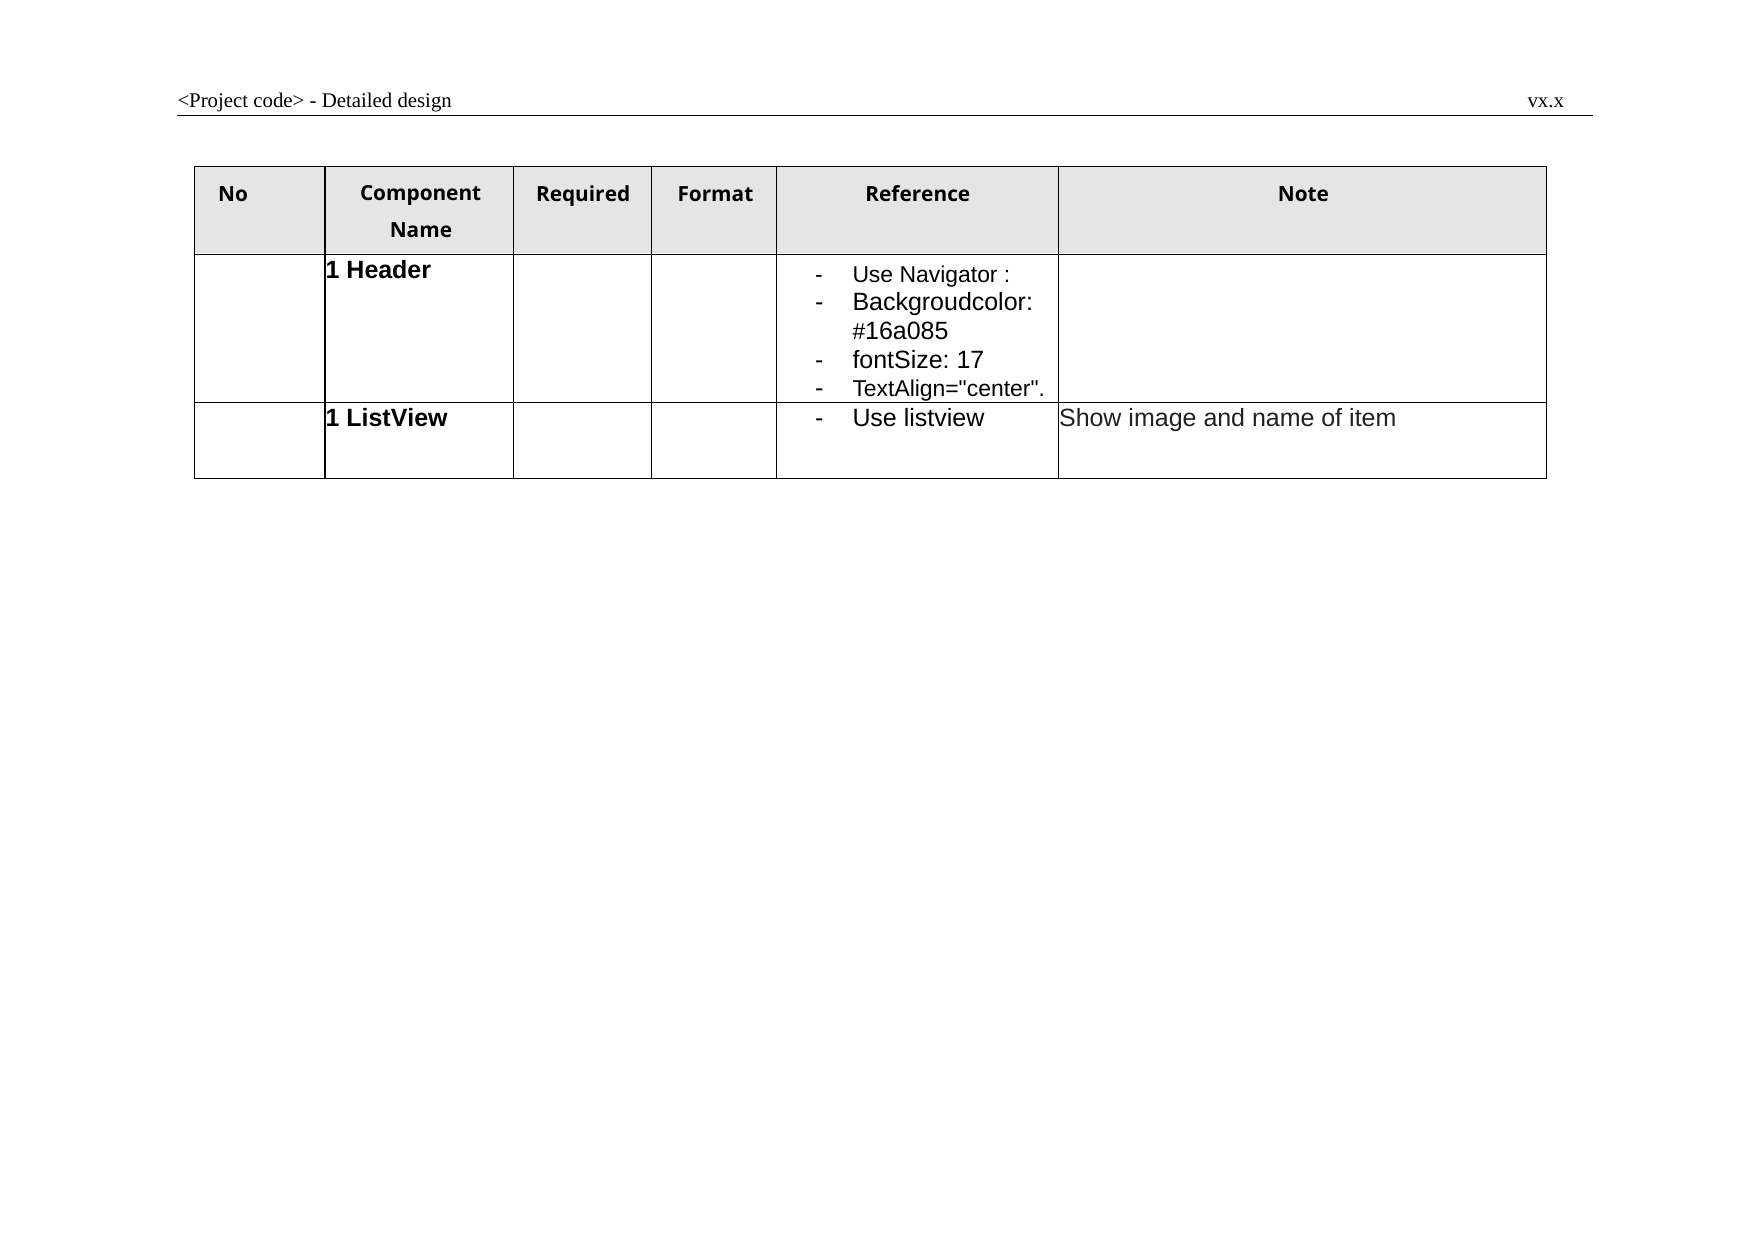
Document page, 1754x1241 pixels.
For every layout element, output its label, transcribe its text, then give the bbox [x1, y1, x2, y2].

table_header Format [652, 167, 776, 253]
table_cell [514, 255, 651, 402]
table_cell Use listview [777, 403, 1058, 478]
table_cell Use Navigator : Backgroudcolor: #16a085 fontSize: 17 TextAlign="center". [777, 255, 1058, 402]
table_cell [652, 255, 776, 402]
table_cell [195, 255, 324, 402]
table_cell 1 Header [326, 255, 513, 402]
table_cell [195, 403, 324, 478]
table_cell [1059, 255, 1546, 402]
table_cell Show image and name of item [1059, 403, 1546, 478]
table_header Component Name [326, 167, 513, 253]
table_header Note [1059, 167, 1546, 253]
table_header Required [514, 167, 651, 253]
table_cell [514, 403, 651, 478]
table_cell 1 ListView [326, 403, 513, 478]
table_cell [652, 403, 776, 478]
table_header No [195, 167, 324, 253]
table_header Reference [777, 167, 1058, 253]
